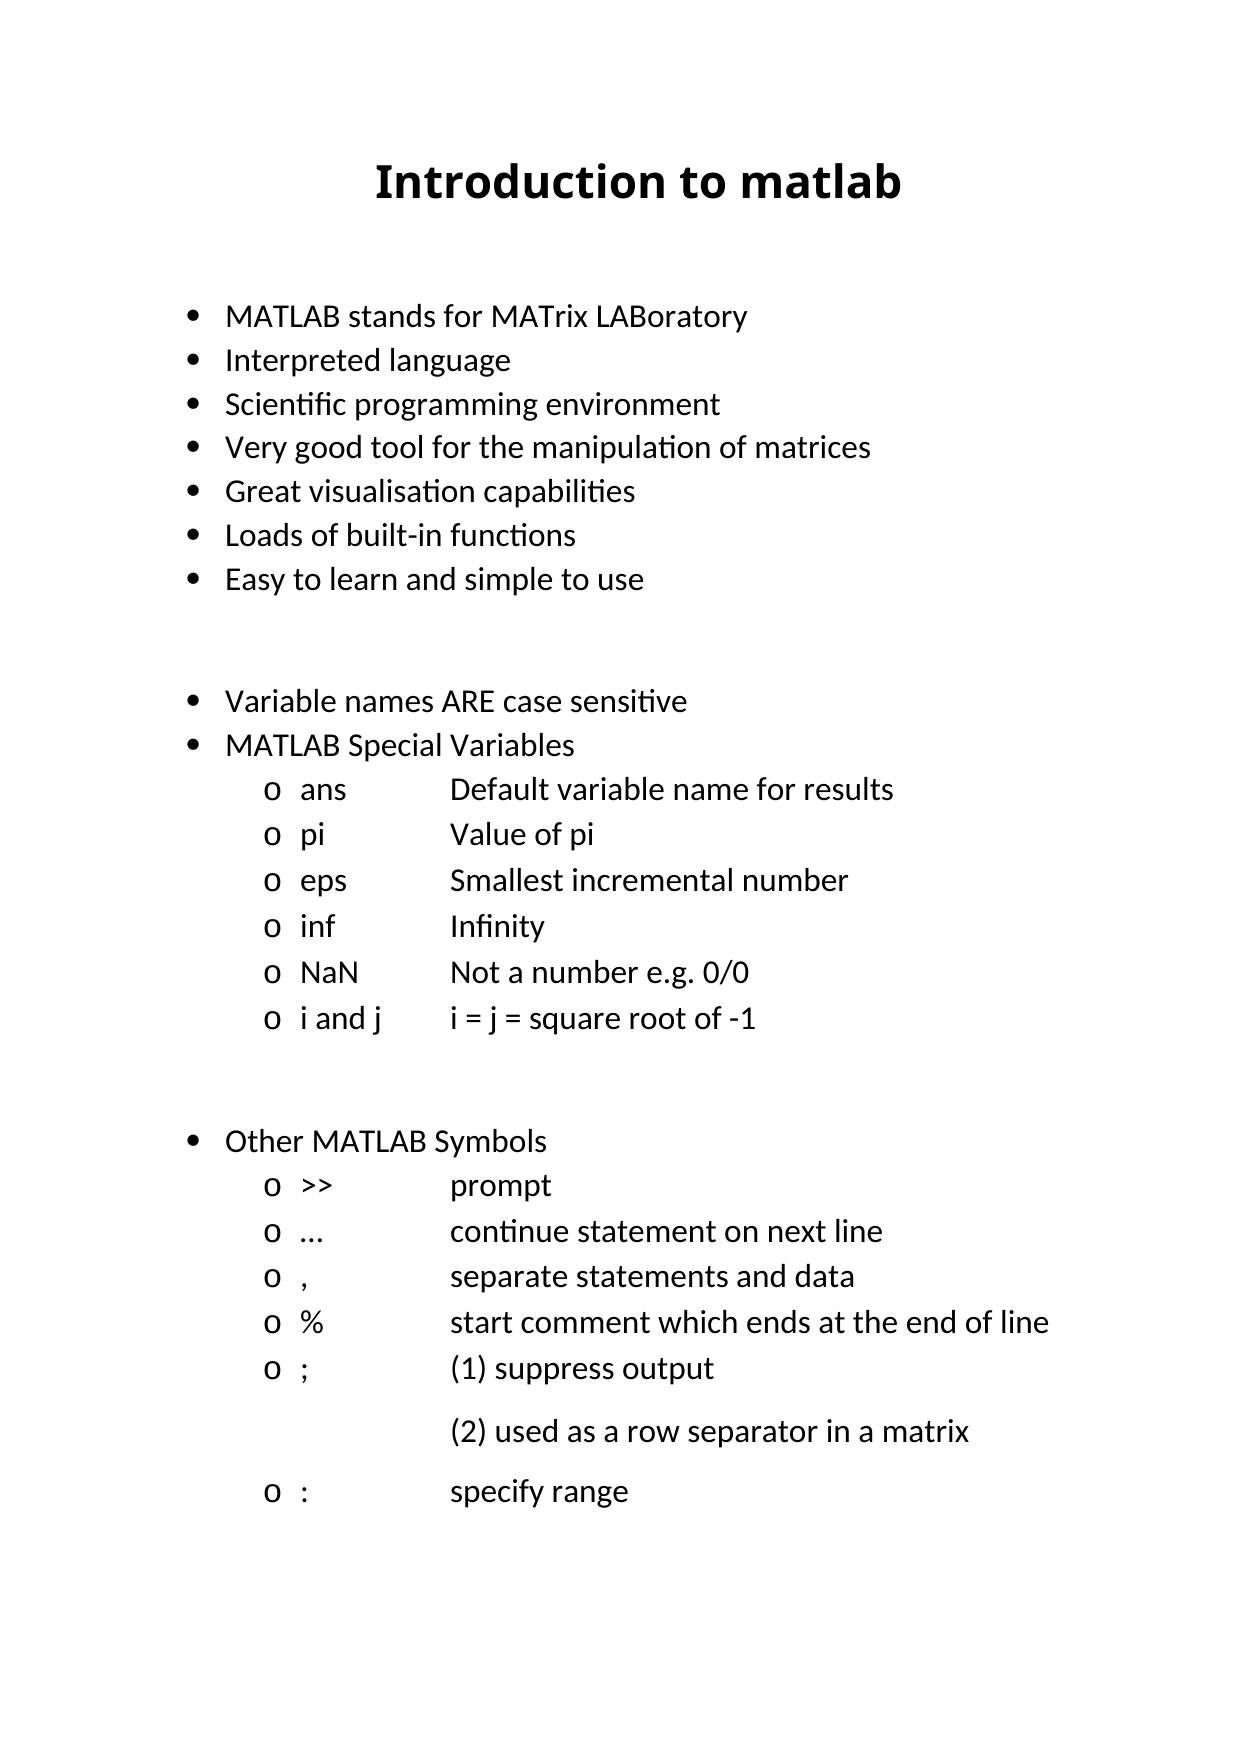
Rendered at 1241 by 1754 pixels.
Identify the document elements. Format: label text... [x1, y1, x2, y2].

text (2) used as a row separator in a matrix [412, 1409, 1090, 1450]
list … continue statement on next line [262, 1209, 1090, 1252]
list pi Value of pi [262, 813, 1090, 856]
list Easy to learn and simple to use [187, 558, 1090, 599]
list Scientific programming environment [187, 382, 1090, 423]
list % start comment which ends at the end of line [262, 1301, 1090, 1344]
list Loads of built-in functions [187, 514, 1090, 555]
list eps Smallest incremental number [262, 859, 1090, 902]
list >> prompt [262, 1164, 1090, 1206]
list NaN Not a number e.g. 0/0 [262, 951, 1090, 993]
list inf Infinity [262, 905, 1090, 947]
list , separate statements and data [262, 1255, 1090, 1298]
list i and j i = j = square root of -1 [262, 997, 1090, 1039]
list : specify range [262, 1470, 1090, 1513]
list ; (1) suppress output [262, 1347, 1090, 1389]
list Interpreted language [187, 338, 1090, 379]
text Introduction to matlab [187, 150, 1090, 212]
list MATLAB stands for MATrix LABoratory [187, 294, 1090, 335]
list MATLAB Special Variables [187, 723, 1090, 764]
list Variable names ARE case sensitive [187, 679, 1090, 720]
list Other MATLAB Symbols [187, 1120, 1090, 1161]
list ans Default variable name for results [262, 767, 1090, 810]
list Great visualisation capabilities [187, 470, 1090, 511]
list Very good tool for the manipulation of matrices [187, 426, 1090, 467]
